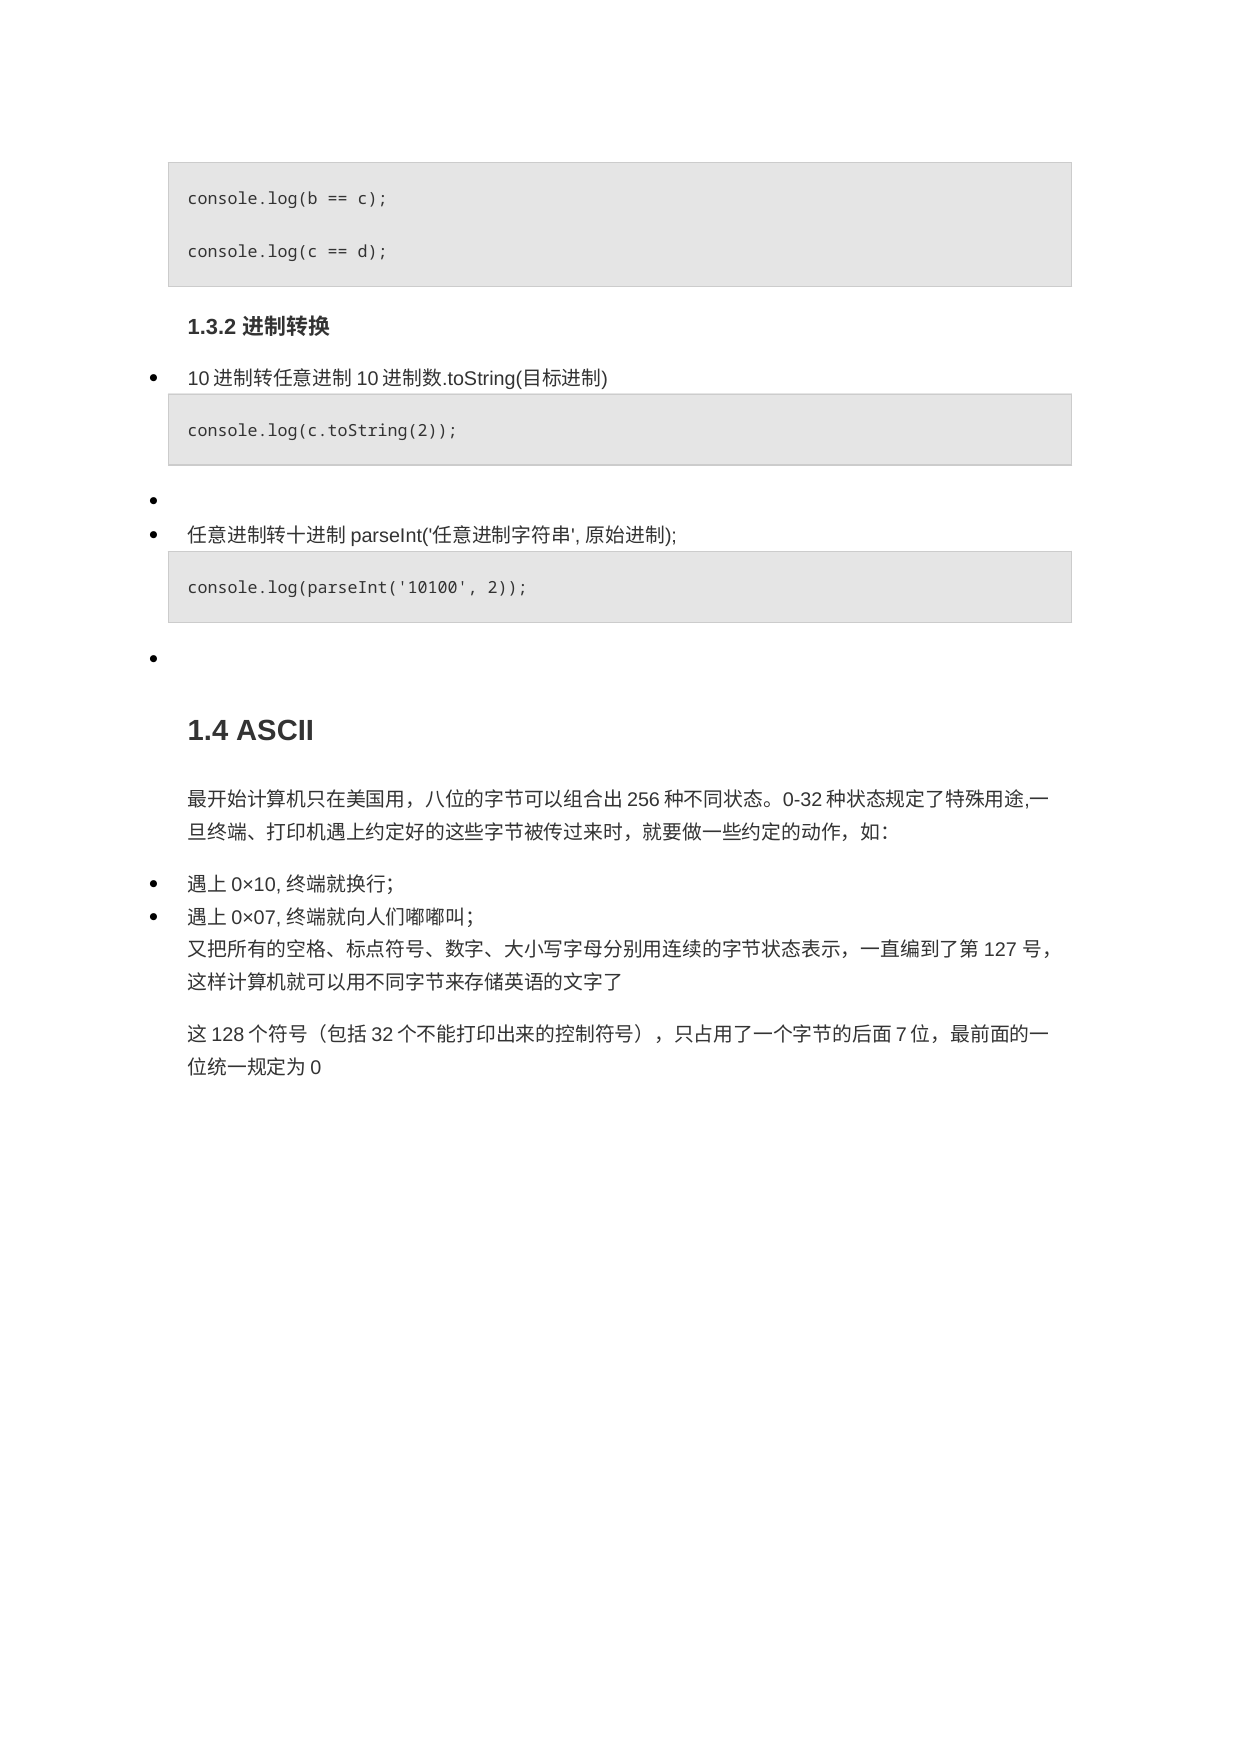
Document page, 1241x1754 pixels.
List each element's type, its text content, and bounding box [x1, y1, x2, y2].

list 任意进制转十进制 parseInt('任意进制字符串', 原始进制); [150, 518, 1053, 551]
text console.log(c.toString(2)); [169, 395, 1071, 464]
text 这128个符号（包括32个不能打印出来的控制符号），只占用了一个字节的后面7位，最前面的一位统一规定为0 [187, 1017, 1053, 1082]
list 遇上0×10, 终端就换行； [150, 867, 1053, 899]
list 10进制转任意进制 10进制数.toString(目标进制) [150, 361, 1053, 393]
text 又把所有的空格、标点符号、数字、大小写字母分别用连续的字节状态表示，一直编到了第 127 号，这样计算机就可以用不同字节来存储英语的文字了 [187, 932, 1053, 997]
subtitle 1.3.2 进制转换 [187, 308, 1053, 341]
text console.log(c == d); [169, 214, 1071, 286]
list 遇上0×07, 终端就向人们嘟嘟叫； [150, 899, 1053, 932]
text console.log(parseInt('10100', 2)); [169, 552, 1071, 622]
text 最开始计算机只在美国用，八位的字节可以组合出256种不同状态。0-32种状态规定了特殊用途,一旦终端、打印机遇上约定好的这些字节被传过来时，就要做一些约定的动作，如： [187, 782, 1053, 847]
text console.log(b == c); [169, 163, 1071, 214]
subtitle 1.4 ASCII [187, 697, 1053, 762]
